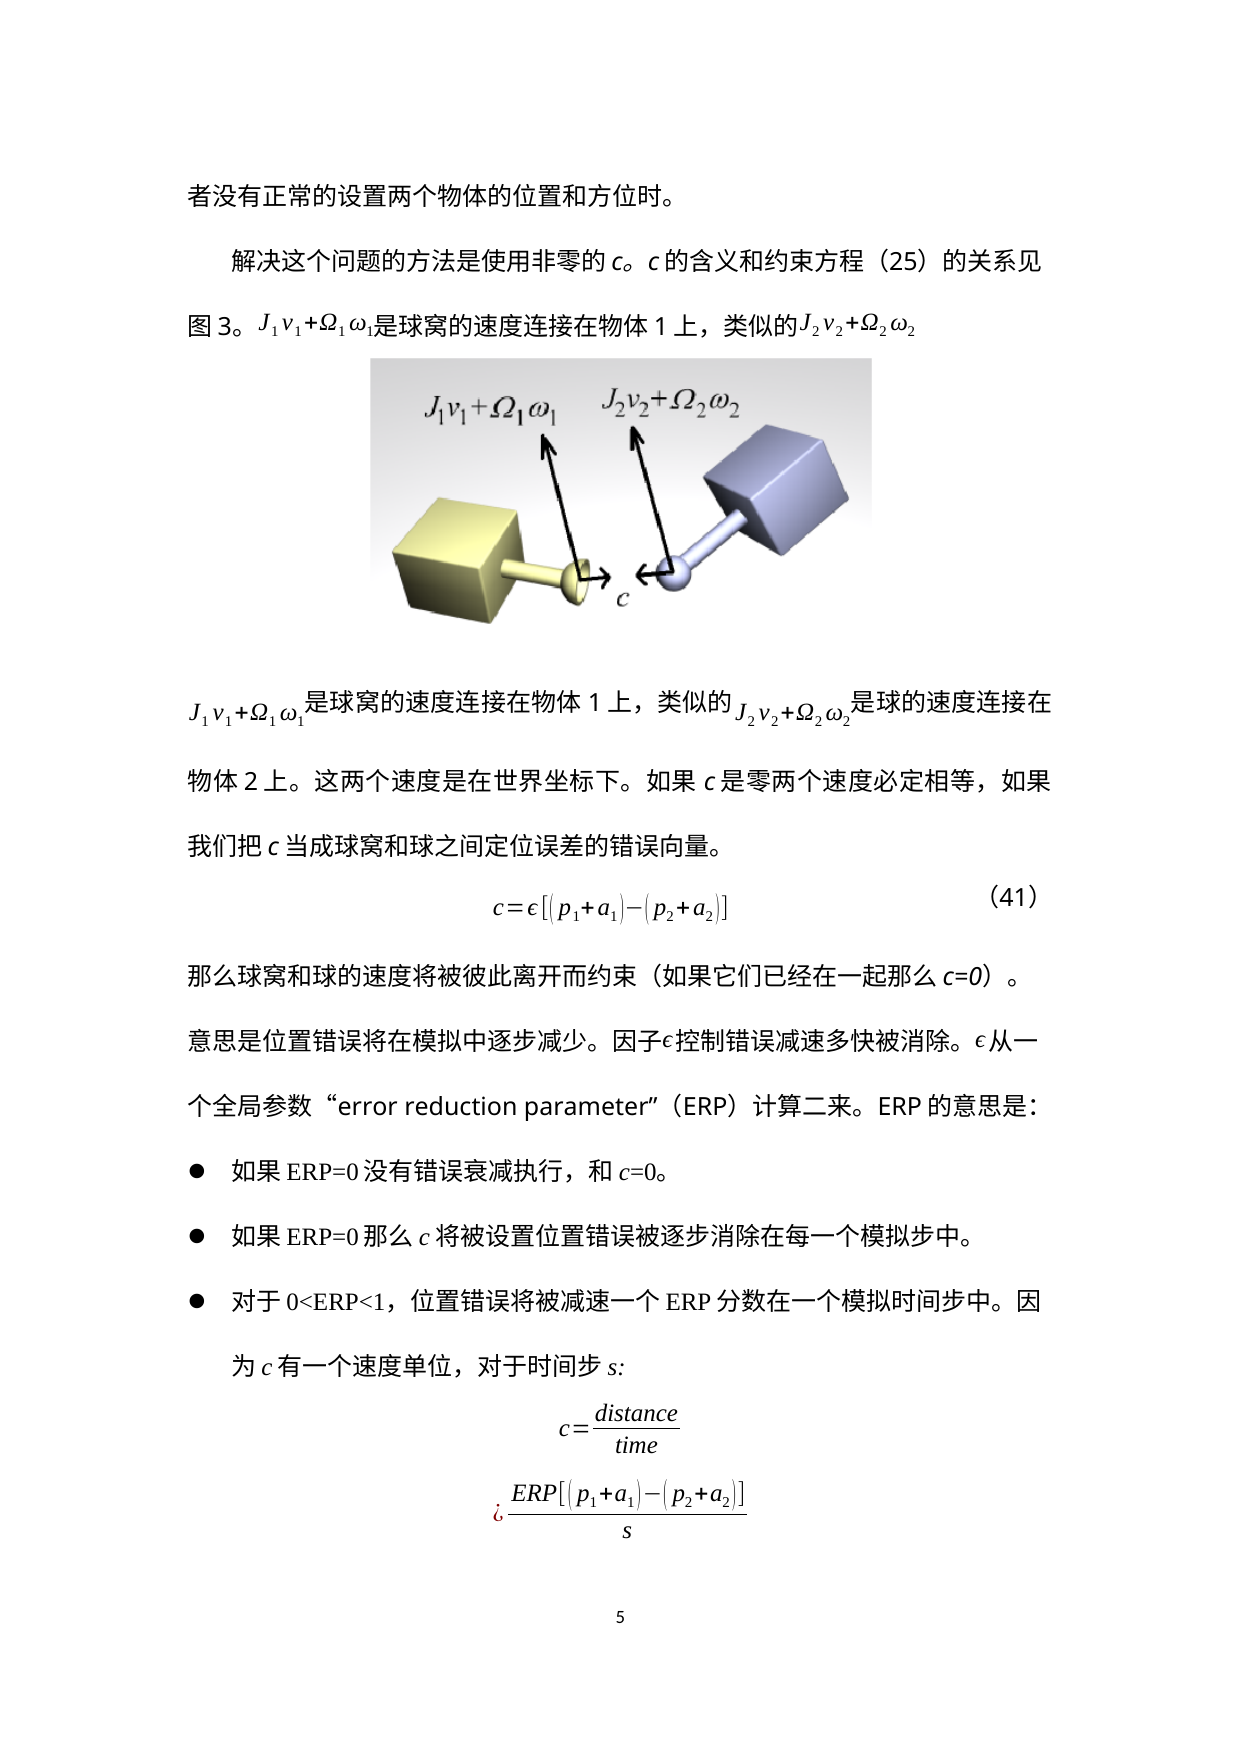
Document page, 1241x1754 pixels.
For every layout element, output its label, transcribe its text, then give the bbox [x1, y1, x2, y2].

text 那么球窝和球的速度将被彼此离开而约束（如果它们已经在一起那么c=0）。意思是位置错误将在模拟中逐步减少。因子控制错误减速多快被消除。从一个全局参数“error reduction parameter”（ERP）计算二来。ERP的意思是： [187, 942, 1053, 1137]
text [187, 162, 1053, 227]
text （41） [187, 877, 1053, 942]
list 如果ERP=0没有错误衰减执行，和c=0。 [187, 1137, 1053, 1202]
picture [367, 357, 873, 665]
text 解决这个问题的方法是使用非零的c。c的含义和约束方程（25）的关系见图3。是球窝的速度连接在物体1上，类似的 [187, 227, 1053, 357]
list 如果ERP=0那么c将被设置位置错误被逐步消除在每一个模拟步中。 [187, 1202, 1053, 1267]
text 是球窝的速度连接在物体1上，类似的是球的速度连接在物体2上。这两个速度是在世界坐标下。如果c是零两个速度必定相等，如果我们把c当成球窝和球之间定位误差的错误向量。 [187, 682, 1053, 877]
list 对于0<ERP<1，位置错误将被减速一个ERP分数在一个模拟时间步中。因为c有一个速度单位，对于时间步s: [187, 1267, 1053, 1397]
